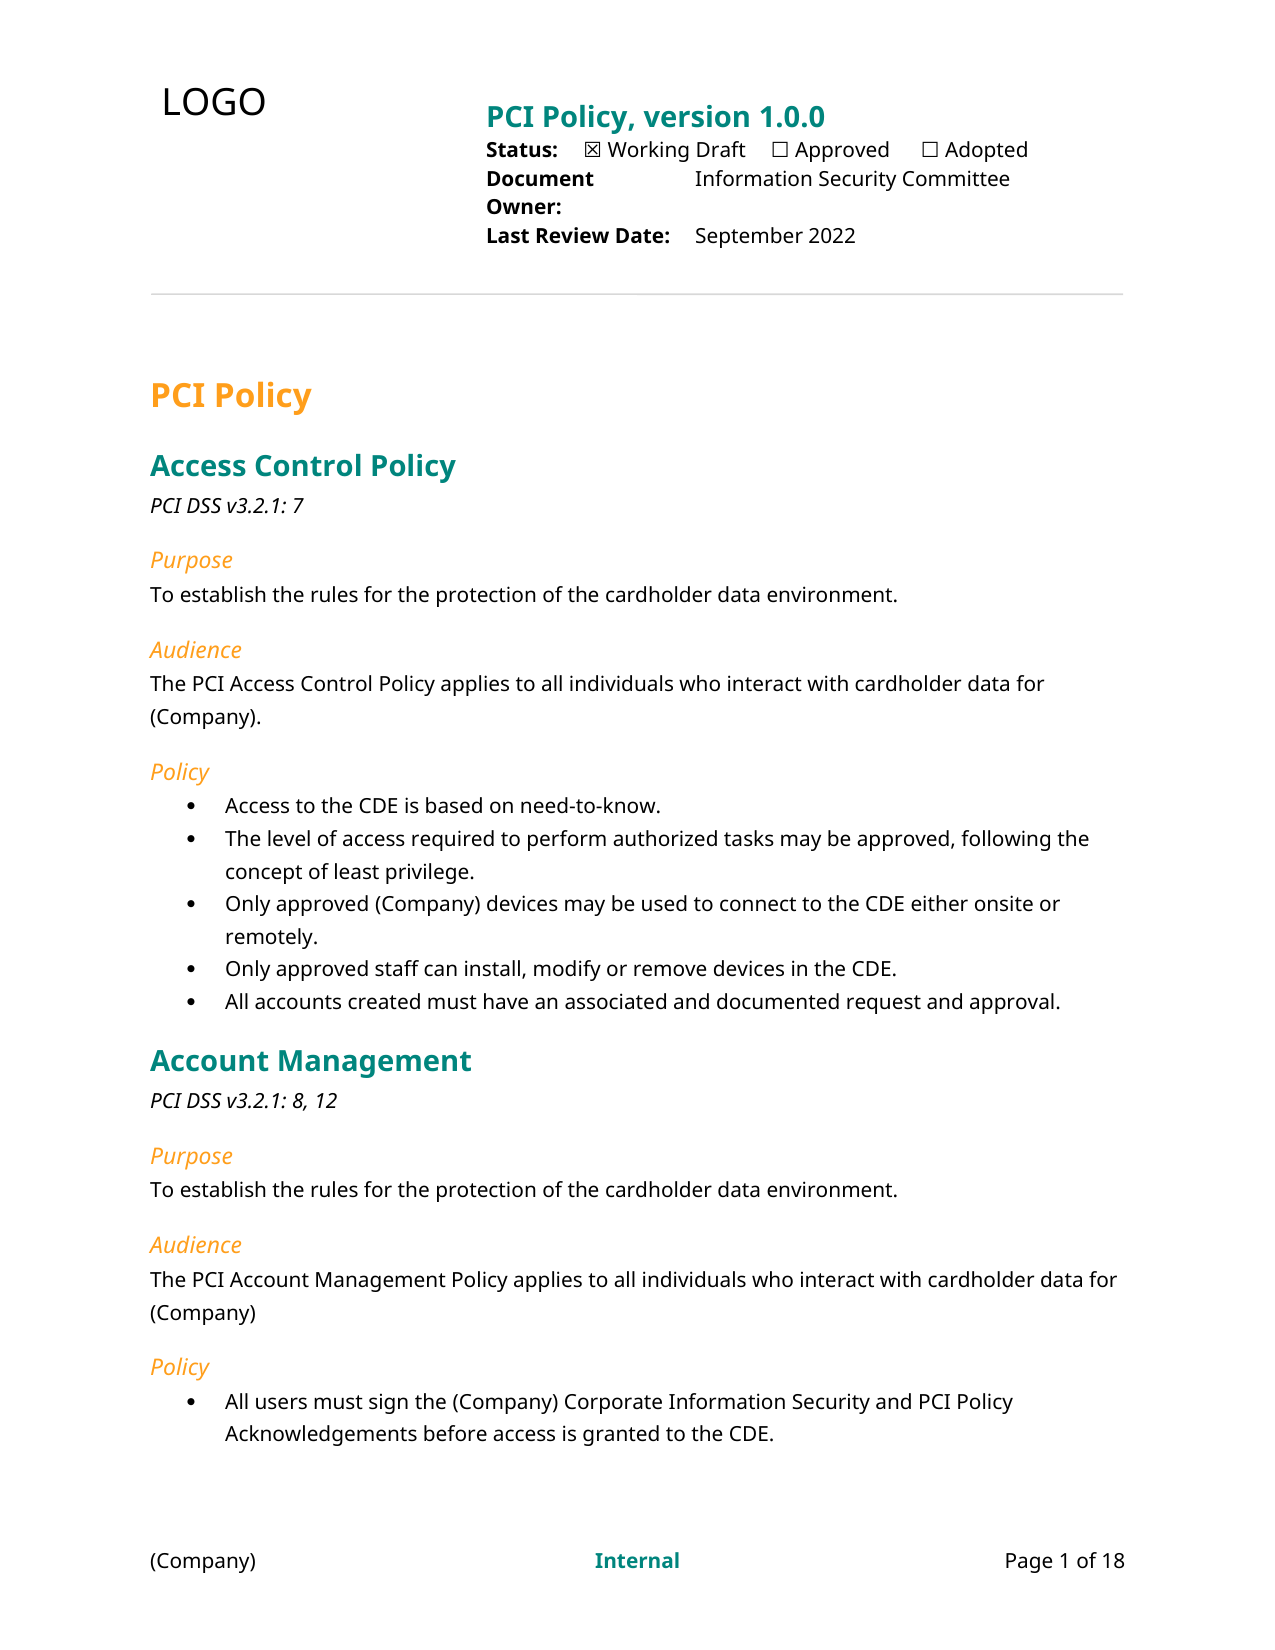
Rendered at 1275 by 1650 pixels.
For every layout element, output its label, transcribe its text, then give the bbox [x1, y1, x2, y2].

subtitle Purpose [150, 544, 1125, 576]
text PCI DSS v3.2.1: 8, 12 [150, 1086, 1125, 1115]
text The PCI Account Management Policy applies to all individuals who interact with cardholder data for [150, 1265, 1125, 1326]
list All users must sign the Corporate Information Security and PCI Policy Acknowledgements before access is granted to the CDE. [187, 1387, 1125, 1448]
list The level of access required to perform authorized tasks may be approved, following the concept of least privilege. [187, 824, 1125, 885]
text To establish the rules for the protection of the cardholder data environment. [150, 1176, 1125, 1204]
text PCI DSS v3.2.1: 7 [150, 491, 1125, 519]
subtitle Account Management [150, 1041, 1125, 1080]
list All accounts created must have an associated and documented request and approval. [187, 987, 1125, 1016]
list Access to the CDE is based on need-to-know. [187, 792, 1125, 820]
list Only approved staff can install, modify or remove devices in the CDE. [187, 954, 1125, 983]
subtitle Audience [150, 1229, 1125, 1260]
list Only approved devices may be used to connect to the CDE either onsite or remotely. [187, 889, 1125, 950]
subtitle Purpose [150, 1140, 1125, 1171]
subtitle Policy [150, 756, 1125, 787]
subtitle Access Control Policy [150, 445, 1125, 485]
subtitle Policy [150, 1351, 1125, 1382]
subtitle Audience [150, 634, 1125, 665]
text The PCI Access Control Policy applies to all individuals who interact with cardholder data for . [150, 669, 1125, 731]
text To establish the rules for the protection of the cardholder data environment. [150, 580, 1125, 609]
